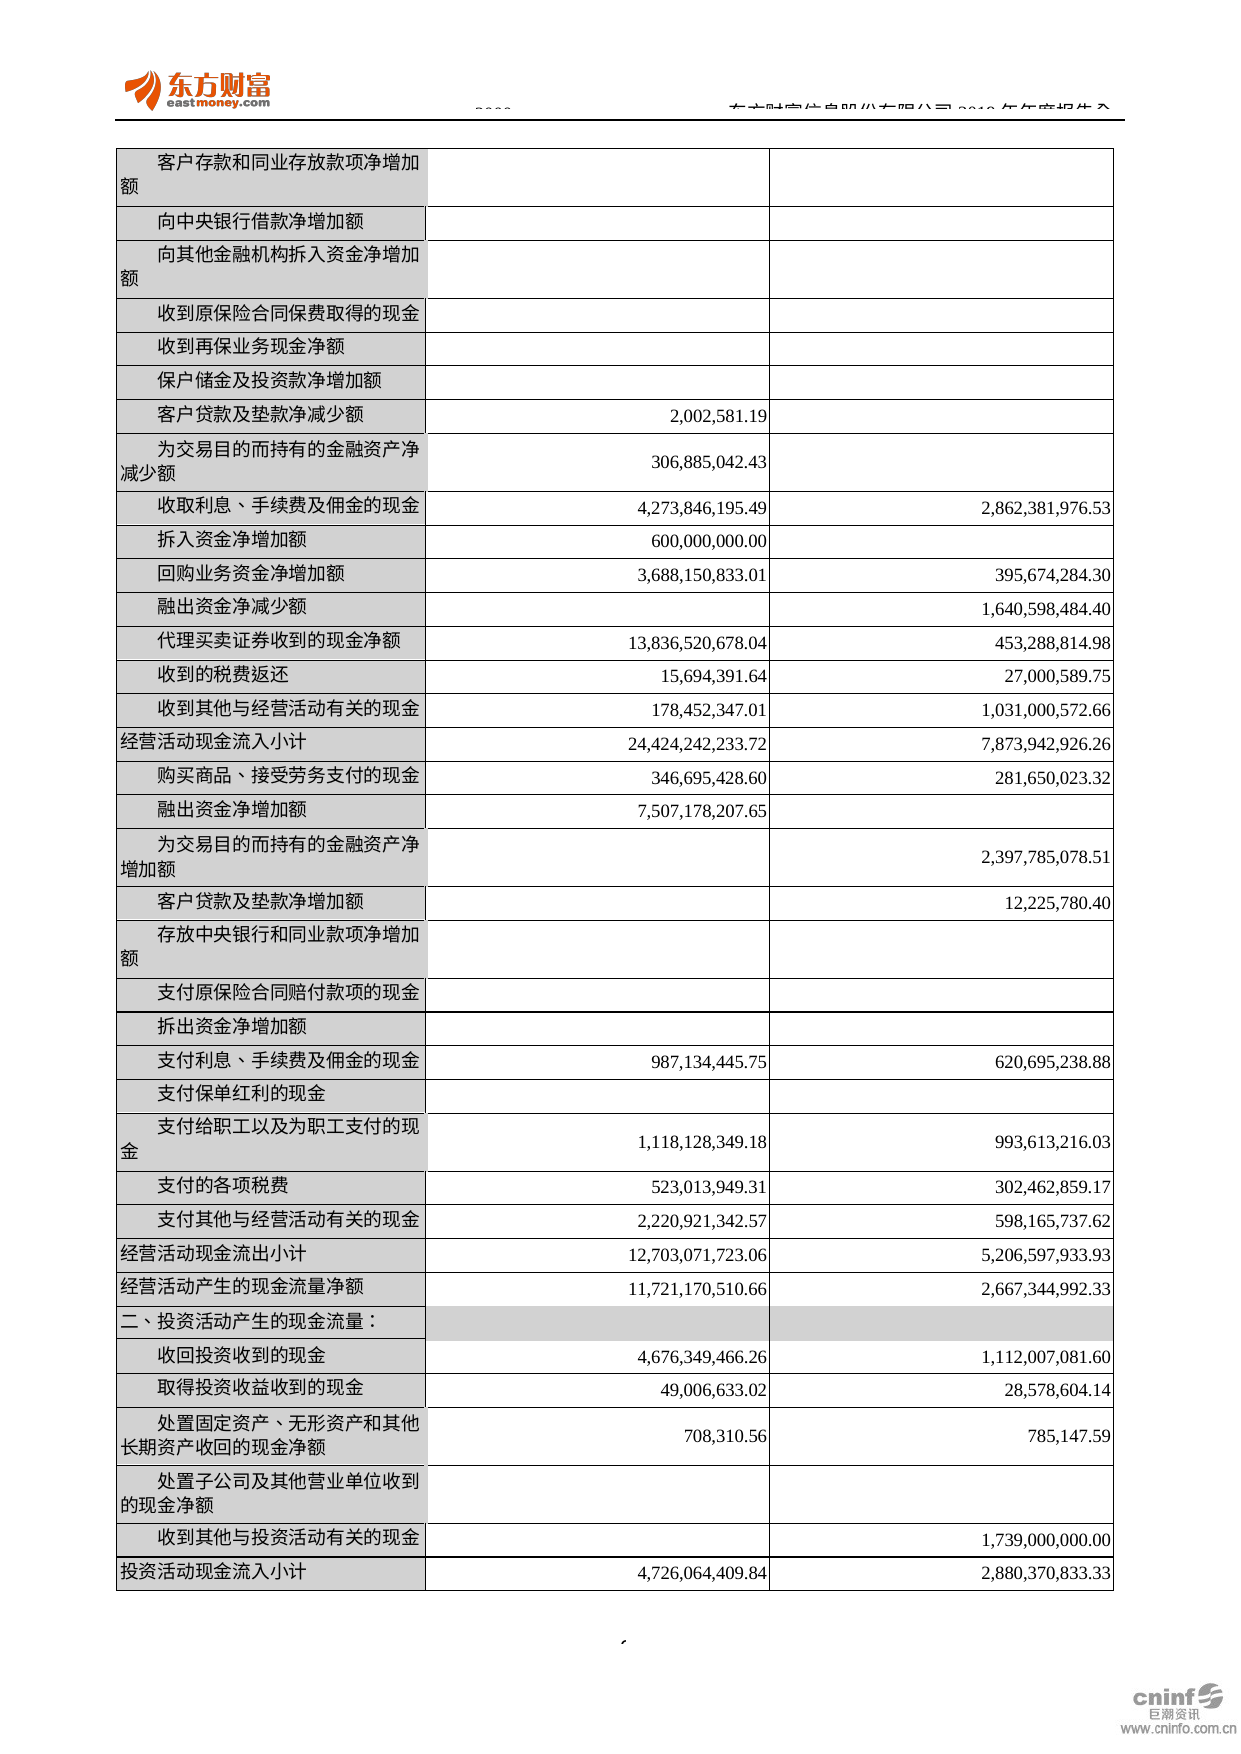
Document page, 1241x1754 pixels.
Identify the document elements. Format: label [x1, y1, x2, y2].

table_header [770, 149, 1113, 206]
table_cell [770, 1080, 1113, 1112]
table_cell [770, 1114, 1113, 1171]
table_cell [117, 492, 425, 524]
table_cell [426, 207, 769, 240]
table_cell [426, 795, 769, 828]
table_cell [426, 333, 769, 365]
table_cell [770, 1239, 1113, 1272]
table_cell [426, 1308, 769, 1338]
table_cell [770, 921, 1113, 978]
picture [125, 70, 270, 111]
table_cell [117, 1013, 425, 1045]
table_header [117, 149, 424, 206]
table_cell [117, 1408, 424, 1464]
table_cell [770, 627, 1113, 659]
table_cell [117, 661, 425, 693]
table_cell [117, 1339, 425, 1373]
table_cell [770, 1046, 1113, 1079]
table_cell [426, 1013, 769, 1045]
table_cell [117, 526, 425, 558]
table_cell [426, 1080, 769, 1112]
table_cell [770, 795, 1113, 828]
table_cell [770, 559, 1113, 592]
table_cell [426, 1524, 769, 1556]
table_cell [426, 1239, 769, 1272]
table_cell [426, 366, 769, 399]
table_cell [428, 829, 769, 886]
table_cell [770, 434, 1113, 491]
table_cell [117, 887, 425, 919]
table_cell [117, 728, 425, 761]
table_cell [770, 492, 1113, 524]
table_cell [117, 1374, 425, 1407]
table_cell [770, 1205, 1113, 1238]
picture [1115, 1680, 1240, 1737]
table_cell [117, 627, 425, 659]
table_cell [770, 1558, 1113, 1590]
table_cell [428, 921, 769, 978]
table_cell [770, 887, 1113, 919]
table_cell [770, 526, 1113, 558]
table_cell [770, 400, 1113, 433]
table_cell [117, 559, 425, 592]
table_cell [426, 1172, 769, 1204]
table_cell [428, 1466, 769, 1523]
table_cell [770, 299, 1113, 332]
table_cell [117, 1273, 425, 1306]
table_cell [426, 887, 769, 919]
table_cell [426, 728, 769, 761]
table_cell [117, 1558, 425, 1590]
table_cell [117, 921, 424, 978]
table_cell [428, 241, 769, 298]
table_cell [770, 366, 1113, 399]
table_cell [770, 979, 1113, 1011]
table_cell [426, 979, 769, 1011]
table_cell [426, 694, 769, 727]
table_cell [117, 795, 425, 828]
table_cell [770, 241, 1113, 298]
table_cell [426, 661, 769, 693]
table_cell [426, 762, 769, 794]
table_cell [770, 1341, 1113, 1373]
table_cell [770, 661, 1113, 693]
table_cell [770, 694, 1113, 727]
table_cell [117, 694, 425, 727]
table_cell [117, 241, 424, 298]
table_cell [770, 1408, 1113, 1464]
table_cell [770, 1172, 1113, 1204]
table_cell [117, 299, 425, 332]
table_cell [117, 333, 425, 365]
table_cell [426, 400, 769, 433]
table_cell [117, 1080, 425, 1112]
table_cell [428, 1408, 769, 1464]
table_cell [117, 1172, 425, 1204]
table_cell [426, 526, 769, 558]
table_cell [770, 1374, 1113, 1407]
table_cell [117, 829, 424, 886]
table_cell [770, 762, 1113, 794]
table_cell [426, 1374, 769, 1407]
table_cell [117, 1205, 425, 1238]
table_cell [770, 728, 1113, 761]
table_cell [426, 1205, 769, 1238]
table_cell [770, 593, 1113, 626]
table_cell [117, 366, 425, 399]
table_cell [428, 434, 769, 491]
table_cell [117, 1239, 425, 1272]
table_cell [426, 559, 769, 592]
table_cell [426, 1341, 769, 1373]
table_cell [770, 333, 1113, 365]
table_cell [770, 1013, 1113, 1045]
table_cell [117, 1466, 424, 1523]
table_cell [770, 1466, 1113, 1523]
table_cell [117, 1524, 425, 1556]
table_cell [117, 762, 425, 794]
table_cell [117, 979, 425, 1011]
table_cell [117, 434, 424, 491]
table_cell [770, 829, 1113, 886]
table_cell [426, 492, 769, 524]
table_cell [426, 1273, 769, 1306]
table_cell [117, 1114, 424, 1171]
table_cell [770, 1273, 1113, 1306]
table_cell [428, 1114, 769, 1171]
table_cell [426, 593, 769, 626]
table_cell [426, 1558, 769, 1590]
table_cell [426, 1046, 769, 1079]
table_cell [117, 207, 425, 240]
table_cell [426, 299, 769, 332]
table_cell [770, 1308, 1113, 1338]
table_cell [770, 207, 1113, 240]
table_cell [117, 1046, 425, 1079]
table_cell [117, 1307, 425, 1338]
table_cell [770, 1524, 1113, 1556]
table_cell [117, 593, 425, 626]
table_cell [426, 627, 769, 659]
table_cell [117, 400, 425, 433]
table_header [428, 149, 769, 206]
